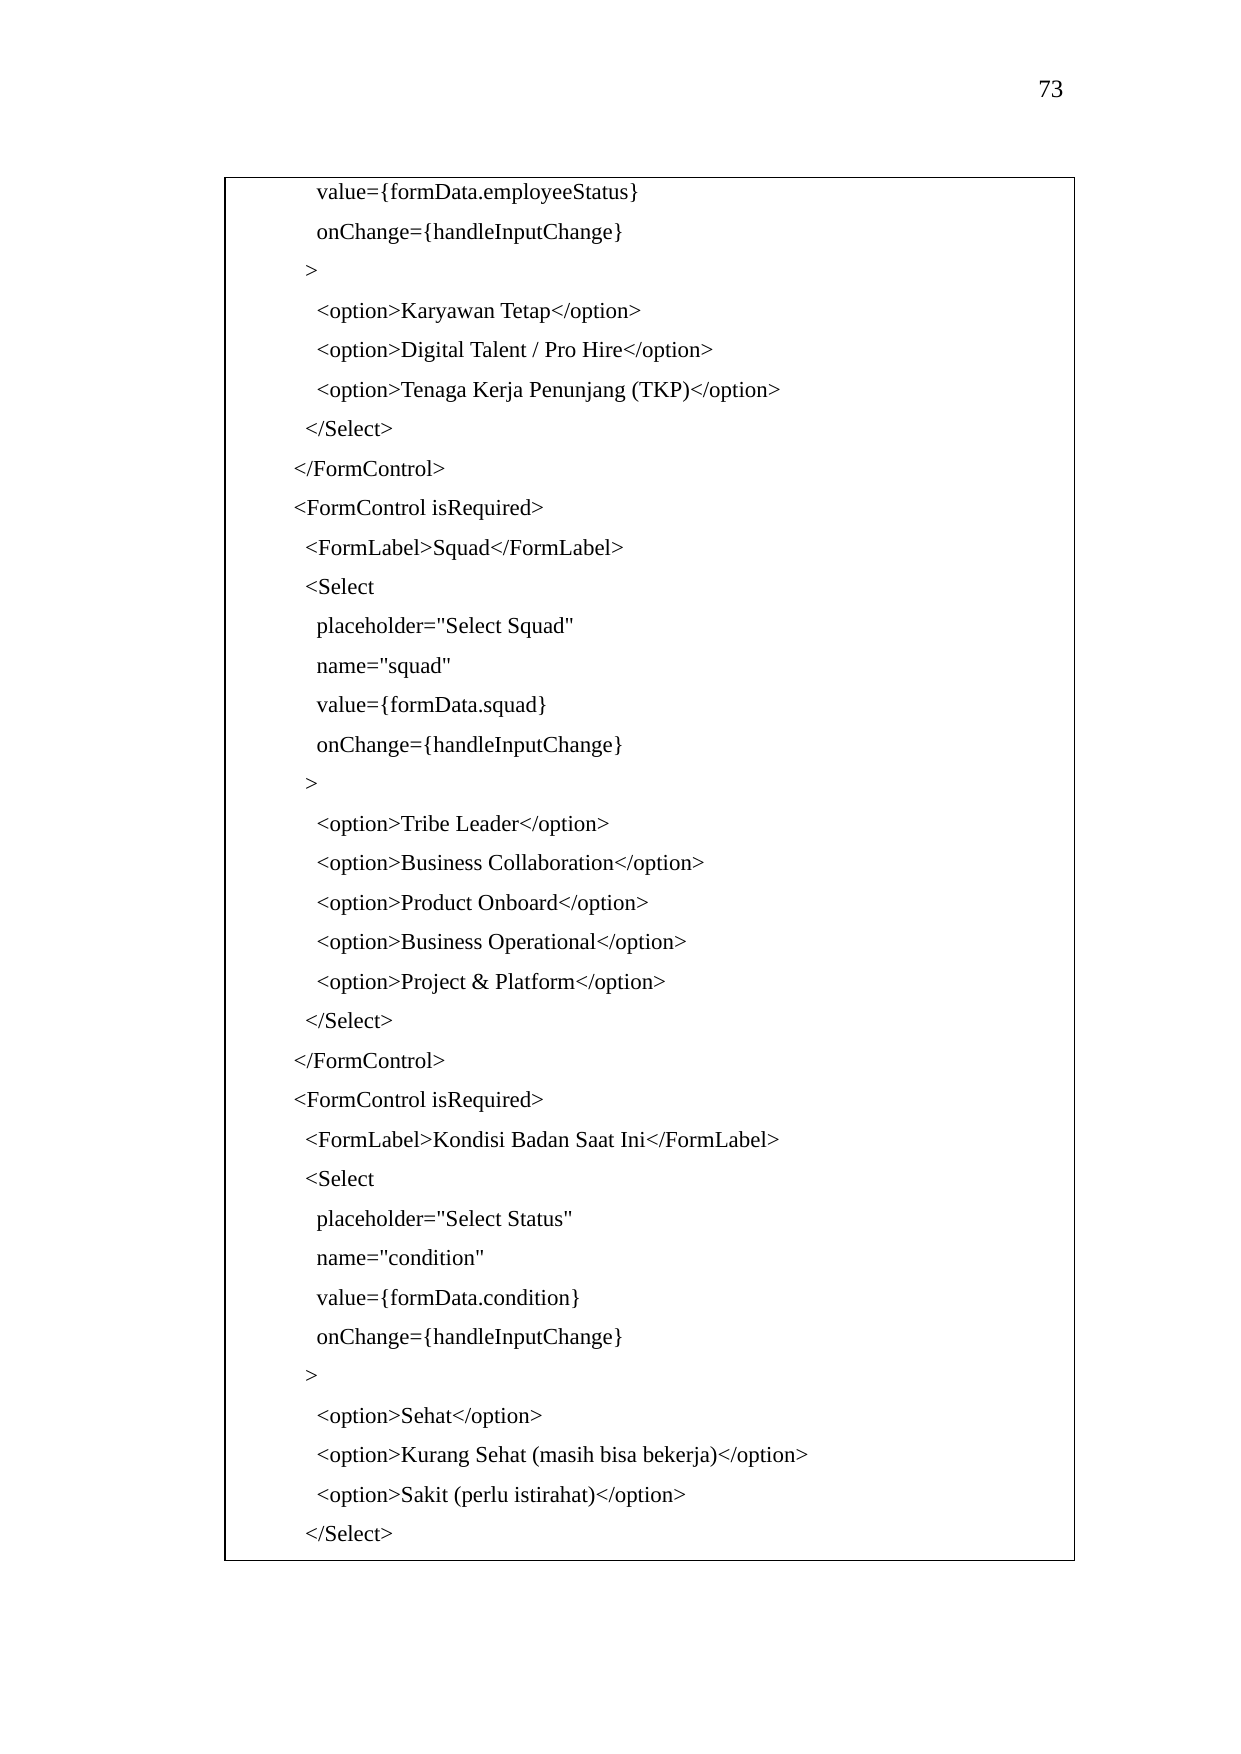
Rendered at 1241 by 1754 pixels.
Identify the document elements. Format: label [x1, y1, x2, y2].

table_header [226, 178, 1074, 1560]
